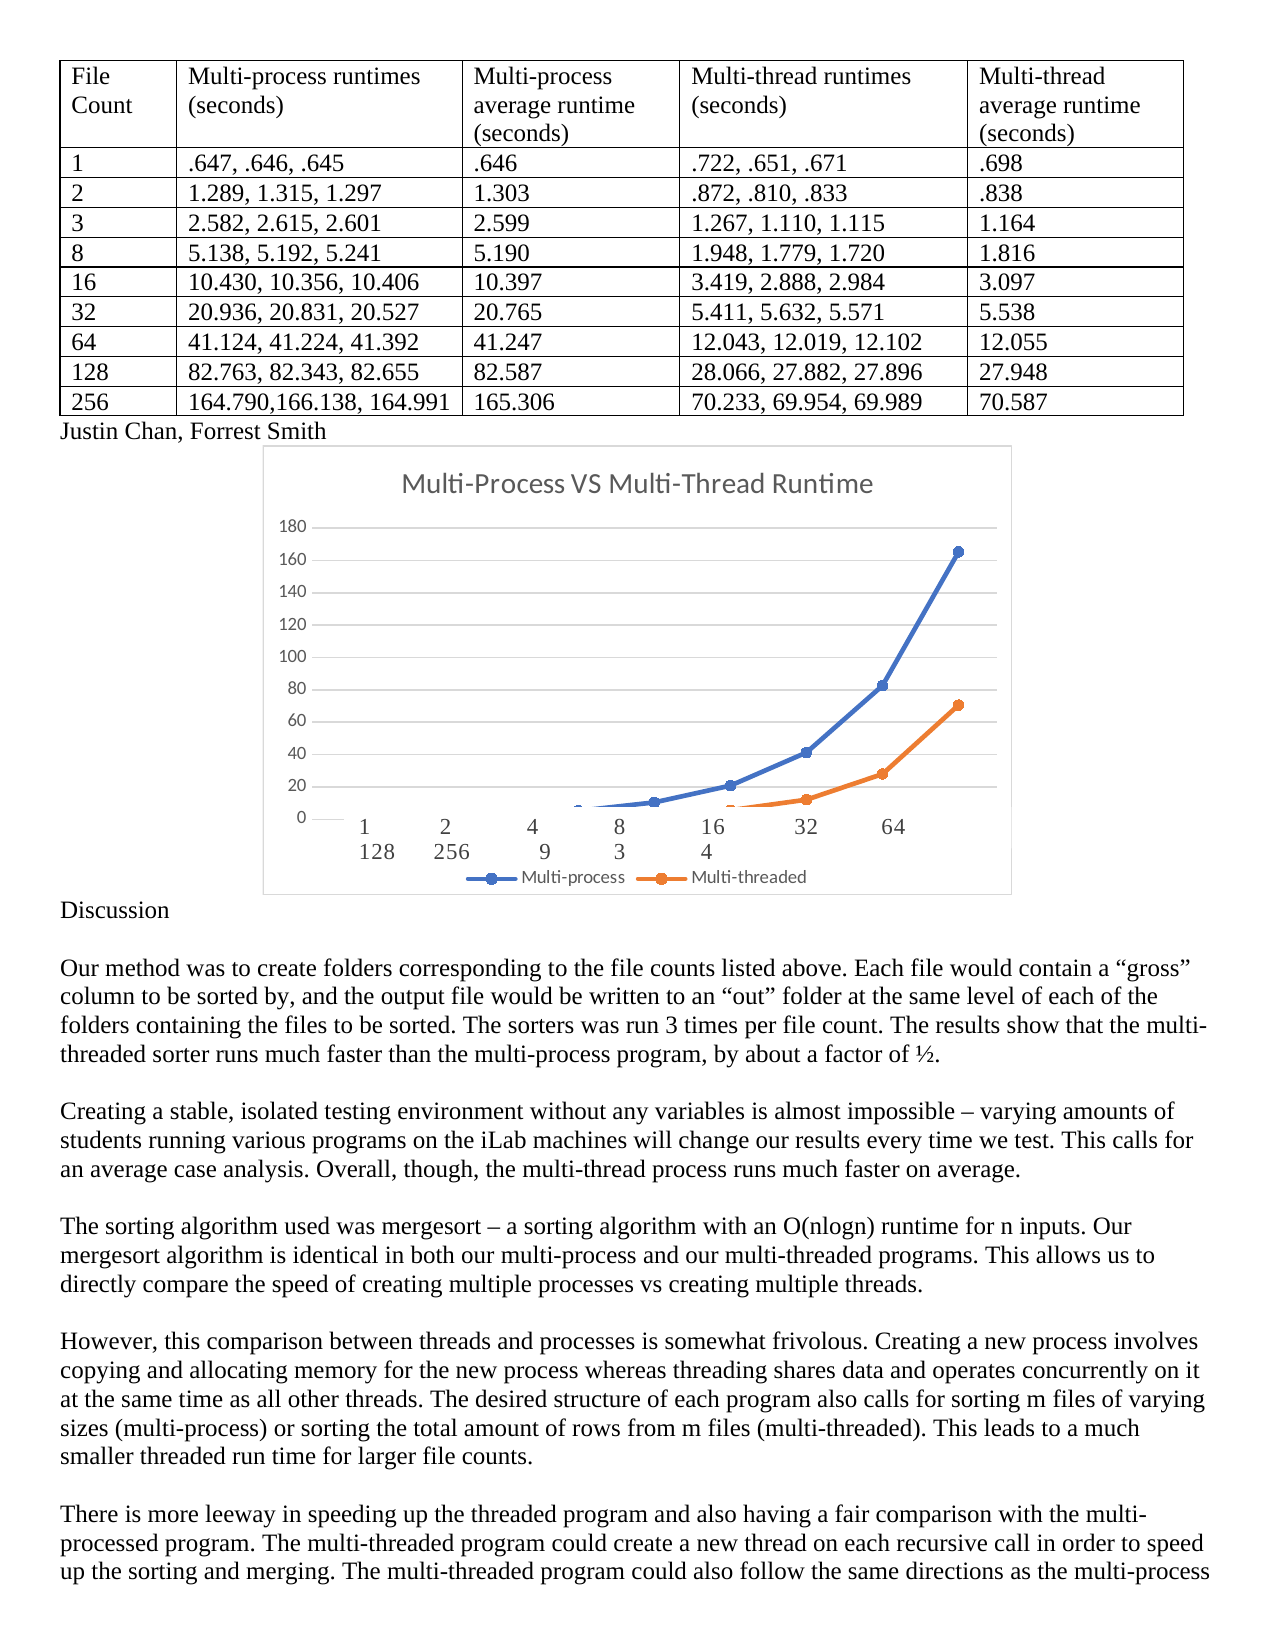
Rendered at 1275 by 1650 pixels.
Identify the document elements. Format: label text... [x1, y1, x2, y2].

table_cell 27.948 [968, 357, 1183, 386]
table_cell 5.411, 5.632, 5.571 [680, 297, 967, 326]
table_cell 10.430, 10.356, 10.406 [177, 268, 462, 296]
text However, this comparison between threads and processes is somewhat frivolous. Creating a new process involves copying and allocating memory for the new process whereas threading shares data and operates concurrently on it at the same time as all other threads. The desired structure of each program also calls for sorting m files of varying sizes (multi-process) or sorting the total amount of rows from m files (multi-threaded). This leads to a much smaller threaded run time for larger file counts. [60, 1326, 1215, 1470]
text The sorting algorithm used was mergesort – a sorting algorithm with an O(nlogn) runtime for n inputs. Our mergesort algorithm is identical in both our multi-process and our multi-threaded programs. This allows us to directly compare the speed of creating multiple processes vs creating multiple threads. [60, 1211, 1215, 1298]
table_cell 70.233, 69.954, 69.989 [680, 387, 967, 415]
table_cell 164.790,166.138, 164.991 [177, 387, 462, 415]
table_cell 165.306 [463, 387, 679, 415]
text Discussion [60, 895, 1215, 924]
table_cell 2.599 [463, 208, 679, 237]
table_cell 3.419, 2.888, 2.984 [680, 268, 967, 296]
table_cell 82.763, 82.343, 82.655 [177, 357, 462, 386]
table_cell 1 [61, 148, 176, 177]
table_cell 16 [61, 268, 176, 296]
table_cell 1.164 [968, 208, 1183, 237]
table_cell 2.582, 2.615, 2.601 [177, 208, 462, 237]
table_cell 2 [61, 178, 176, 207]
table_cell 1.948, 1.779, 1.720 [680, 238, 967, 266]
table_header Multi-thread runtimes (seconds) [680, 61, 967, 147]
table_header File Count [61, 61, 176, 147]
table_cell 3 [61, 208, 176, 237]
text Our method was to create folders corresponding to the file counts listed above. Each file would contain a “gross” column to be sorted by, and the output file would be written to an “out” folder at the same level of each of the folders containing the files to be sorted. The sorters was run 3 times per file count. The results show that the multi-threaded sorter runs much faster than the multi-process program, by about a factor of ½. [60, 953, 1215, 1068]
table_cell 1.816 [968, 238, 1183, 266]
table_cell 12.055 [968, 327, 1183, 356]
table_cell 1.289, 1.315, 1.297 [177, 178, 462, 207]
table_cell 8 [61, 238, 176, 266]
table_cell 256 [61, 387, 176, 415]
table_cell 3.097 [968, 268, 1183, 296]
table_cell 20.936, 20.831, 20.527 [177, 297, 462, 326]
table_cell 5.538 [968, 297, 1183, 326]
table_cell .872, .810, .833 [680, 178, 967, 207]
table_cell 41.124, 41.224, 41.392 [177, 327, 462, 356]
table_header Multi-thread average runtime (seconds) [968, 61, 1183, 147]
table_header Multi-process average runtime (seconds) [463, 61, 679, 147]
table_cell 12.043, 12.019, 12.102 [680, 327, 967, 356]
table_cell .647, .646, .645 [177, 148, 462, 177]
table_cell 5.138, 5.192, 5.241 [177, 238, 462, 266]
table_cell 82.587 [463, 357, 679, 386]
table_cell 28.066, 27.882, 27.896 [680, 357, 967, 386]
table_cell 41.247 [463, 327, 679, 356]
table_header Multi-process runtimes (seconds) [177, 61, 462, 147]
table_cell .646 [463, 148, 679, 177]
table_cell 128 [61, 357, 176, 386]
table_cell 32 [61, 297, 176, 326]
table_cell 64 [61, 327, 176, 356]
table_cell 20.765 [463, 297, 679, 326]
table_cell 70.587 [968, 387, 1183, 415]
table_cell .722, .651, .671 [680, 148, 967, 177]
table_cell .838 [968, 178, 1183, 207]
text Justin Chan, Forrest Smith [60, 416, 1215, 445]
table_cell 5.190 [463, 238, 679, 266]
table_cell 1.303 [463, 178, 679, 207]
table_cell 10.397 [463, 268, 679, 296]
table_cell 1.267, 1.110, 1.115 [680, 208, 967, 237]
text Creating a stable, isolated testing environment without any variables is almost impossible – varying amounts of students running various programs on the iLab machines will change our results every time we test. This calls for an average case analysis. Overall, though, the multi-thread process runs much faster on average. [60, 1096, 1215, 1183]
table_cell .698 [968, 148, 1183, 177]
